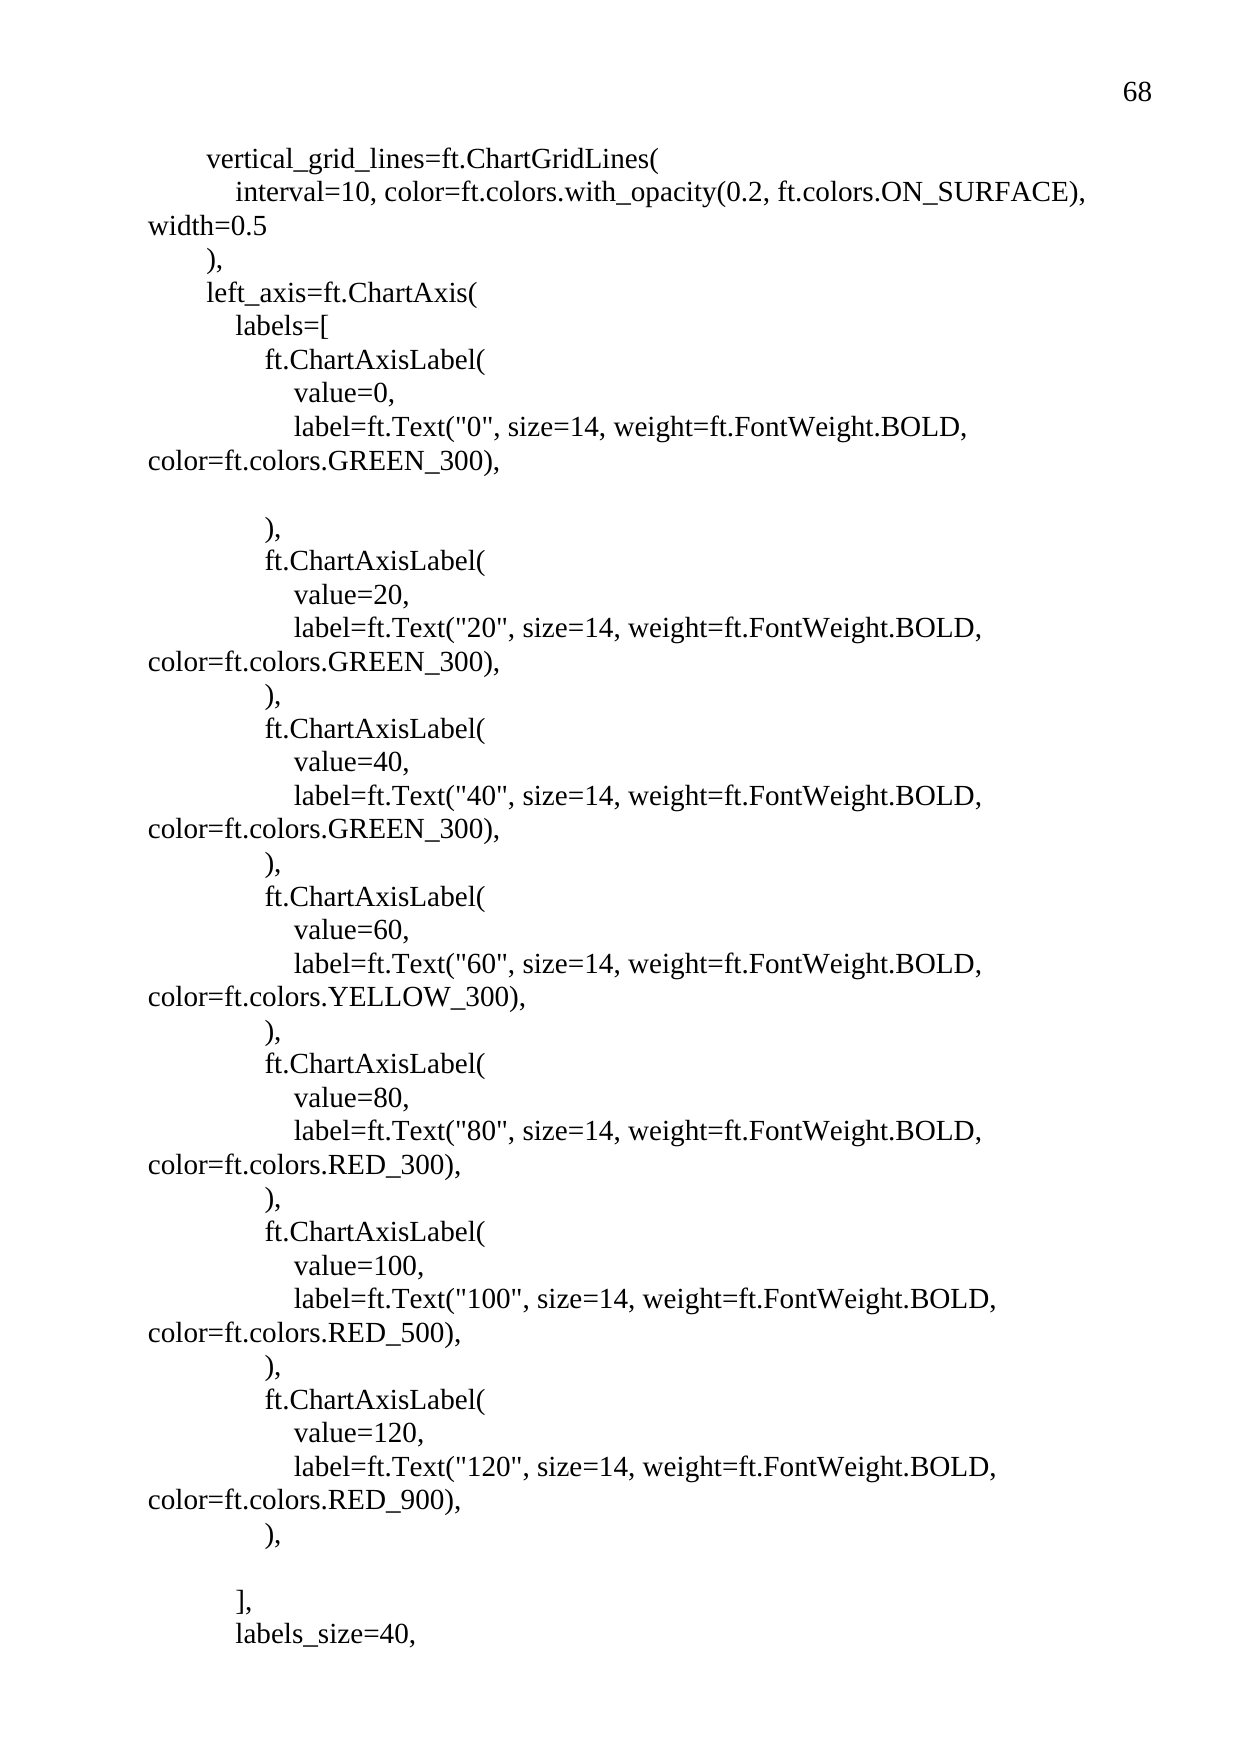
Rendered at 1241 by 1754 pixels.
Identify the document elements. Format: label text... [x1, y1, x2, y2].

text label=ft.Text("100", size=14, weight=ft.FontWeight.BOLD, color=ft.colors.RED_500), [148, 1281, 1152, 1348]
text ), [148, 1516, 1152, 1549]
text ft.ChartAxisLabel( [148, 1382, 1152, 1415]
text labels=[ [148, 308, 1152, 342]
text value=0, [148, 376, 1152, 409]
text value=20, [148, 577, 1152, 610]
text label=ft.Text("80", size=14, weight=ft.FontWeight.BOLD, color=ft.colors.RED_300), [148, 1113, 1152, 1181]
text ], [148, 1583, 1152, 1617]
text value=120, [148, 1415, 1152, 1449]
text ft.ChartAxisLabel( [148, 1214, 1152, 1248]
text label=ft.Text("120", size=14, weight=ft.FontWeight.BOLD, color=ft.colors.RED_900), [148, 1449, 1152, 1516]
text value=60, [148, 912, 1152, 946]
text labels_size=40, [148, 1617, 1152, 1650]
text ), [148, 845, 1152, 879]
text ), [148, 1013, 1152, 1046]
text label=ft.Text("20", size=14, weight=ft.FontWeight.BOLD, color=ft.colors.GREEN_300), [148, 610, 1152, 677]
text interval=10, color=ft.colors.with_opacity(0.2, ft.colors.ON_SURFACE), width=0.5 [148, 174, 1152, 241]
text value=40, [148, 744, 1152, 778]
text label=ft.Text("60", size=14, weight=ft.FontWeight.BOLD, color=ft.colors.YELLOW_300), [148, 946, 1152, 1013]
text value=80, [148, 1080, 1152, 1113]
text ft.ChartAxisLabel( [148, 879, 1152, 912]
text label=ft.Text("0", size=14, weight=ft.FontWeight.BOLD, color=ft.colors.GREEN_300), [148, 409, 1152, 476]
text ft.ChartAxisLabel( [148, 1046, 1152, 1080]
text value=100, [148, 1248, 1152, 1281]
text label=ft.Text("40", size=14, weight=ft.FontWeight.BOLD, color=ft.colors.GREEN_300), [148, 778, 1152, 845]
text ft.ChartAxisLabel( [148, 711, 1152, 744]
text ), [148, 241, 1152, 275]
text ), [148, 1181, 1152, 1214]
text ft.ChartAxisLabel( [148, 543, 1152, 577]
text ), [148, 677, 1152, 711]
text vertical_grid_lines=ft.ChartGridLines( [148, 141, 1152, 174]
text ft.ChartAxisLabel( [148, 342, 1152, 376]
text ), [148, 1348, 1152, 1382]
text ), [148, 510, 1152, 543]
text left_axis=ft.ChartAxis( [148, 275, 1152, 308]
